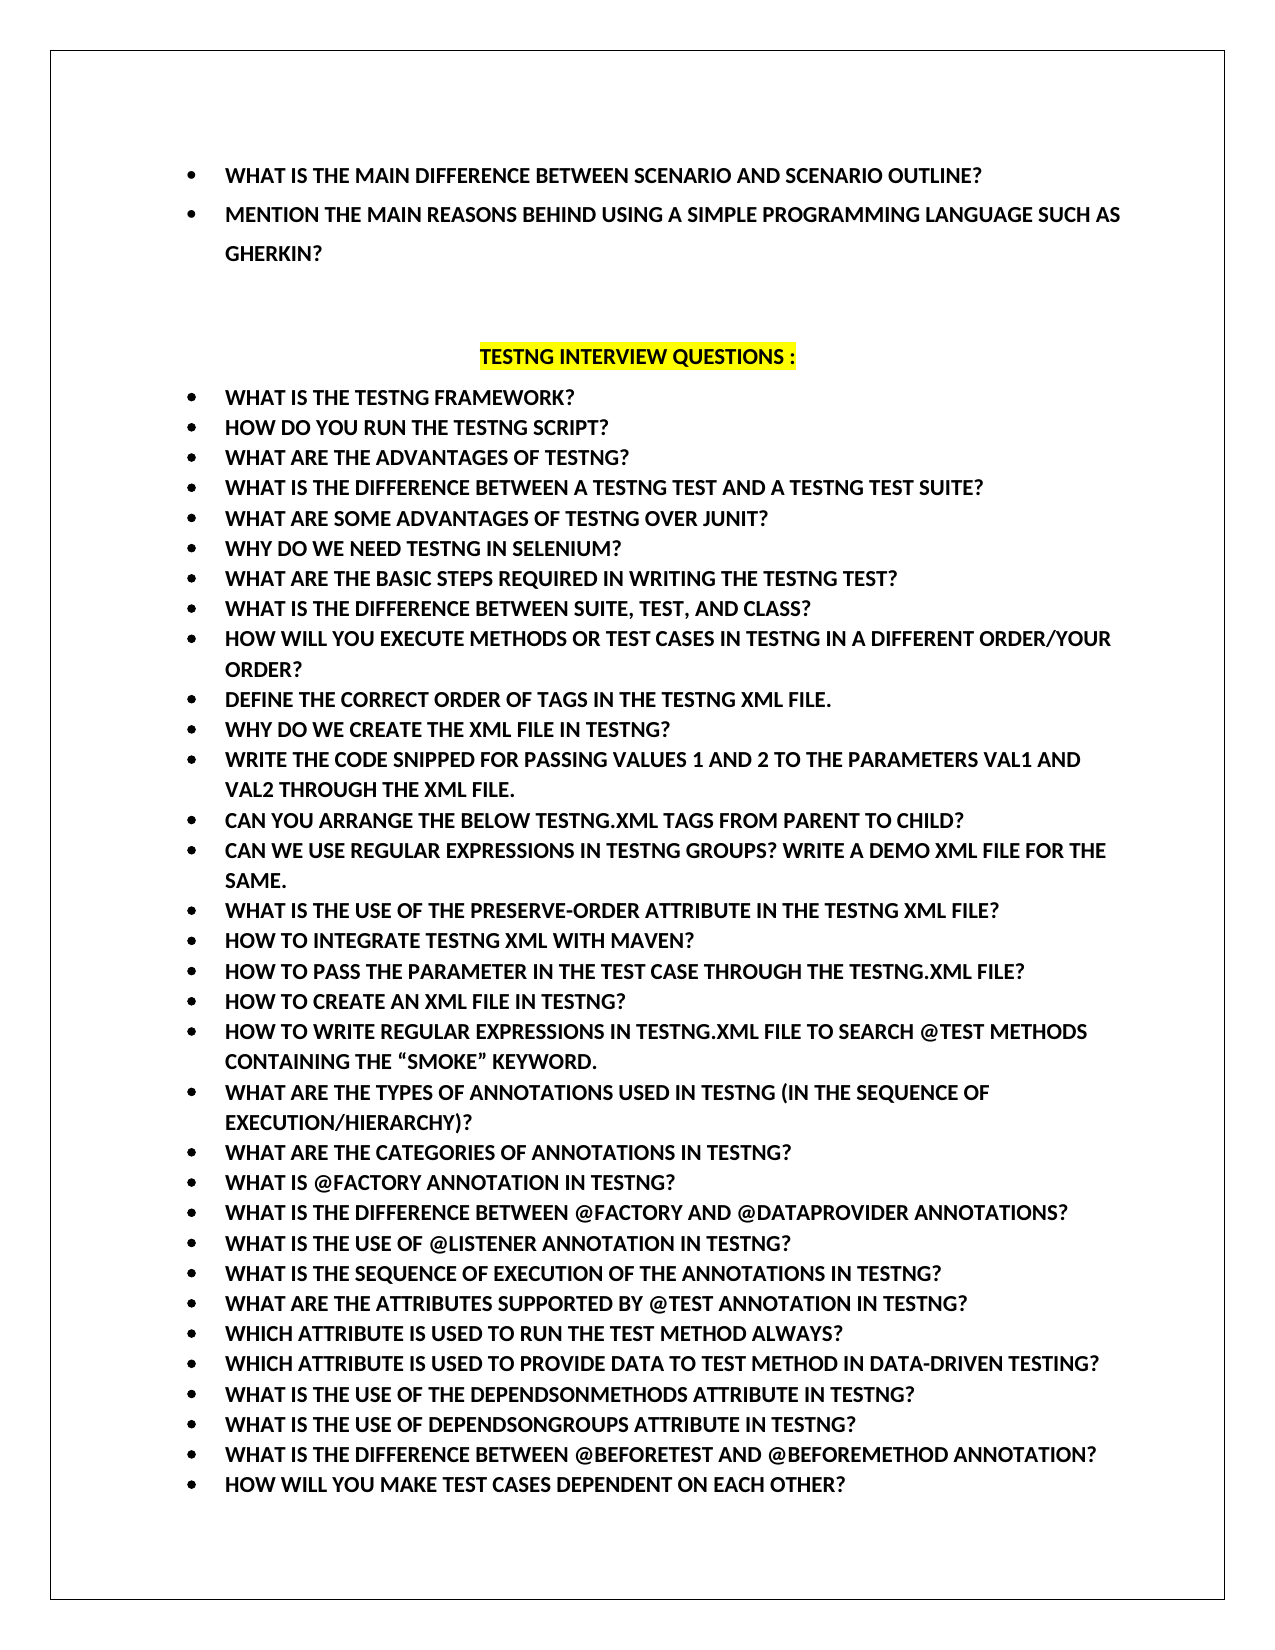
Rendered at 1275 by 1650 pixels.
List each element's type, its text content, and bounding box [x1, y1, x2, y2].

list HOW TO CREATE AN XML FILE IN TESTNG? [187, 987, 1125, 1015]
subtitle MENTION THE MAIN REASONS BEHIND USING A SIMPLE PROGRAMMING LANGUAGE SUCH AS GHERKIN? [187, 189, 1125, 267]
list CAN WE USE REGULAR EXPRESSIONS IN TESTNG GROUPS? WRITE A DEMO XML FILE FOR THE SAME. [187, 836, 1125, 894]
list WHAT IS @FACTORY ANNOTATION IN TESTNG? [187, 1168, 1125, 1196]
list HOW WILL YOU MAKE TEST CASES DEPENDENT ON EACH OTHER? [187, 1470, 1125, 1498]
list CAN YOU ARRANGE THE BELOW TESTNG.XML TAGS FROM PARENT TO CHILD? [187, 806, 1125, 834]
list HOW TO PASS THE PARAMETER IN THE TEST CASE THROUGH THE TESTNG.XML FILE? [187, 957, 1125, 985]
list WHAT ARE SOME ADVANTAGES OF TESTNG OVER JUNIT? [187, 504, 1125, 532]
list HOW WILL YOU EXECUTE METHODS OR TEST CASES IN TESTNG IN A DIFFERENT ORDER/YOUR ORDER? [187, 624, 1125, 683]
list WHICH ATTRIBUTE IS USED TO RUN THE TEST METHOD ALWAYS? [187, 1319, 1125, 1347]
list WHAT ARE THE TYPES OF ANNOTATIONS USED IN TESTNG (IN THE SEQUENCE OF EXECUTION/HIERARCHY)? [187, 1078, 1125, 1136]
list WHAT IS THE DIFFERENCE BETWEEN @BEFORETEST AND @BEFOREMETHOD ANNOTATION? [187, 1440, 1125, 1468]
subtitle WHAT IS THE MAIN DIFFERENCE BETWEEN SCENARIO AND SCENARIO OUTLINE? [187, 150, 1125, 189]
list WHAT ARE THE BASIC STEPS REQUIRED IN WRITING THE TESTNG TEST? [187, 564, 1125, 592]
list WHY DO WE NEED TESTNG IN SELENIUM? [187, 534, 1125, 562]
list WHAT IS THE USE OF THE DEPENDSONMETHODS ATTRIBUTE IN TESTNG? [187, 1380, 1125, 1408]
list WHAT IS THE USE OF DEPENDSONGROUPS ATTRIBUTE IN TESTNG? [187, 1410, 1125, 1438]
subtitle TESTNG INTERVIEW QUESTIONS : [150, 331, 1125, 370]
list WHAT IS THE DIFFERENCE BETWEEN @FACTORY AND @DATAPROVIDER ANNOTATIONS? [187, 1198, 1125, 1226]
list WHICH ATTRIBUTE IS USED TO PROVIDE DATA TO TEST METHOD IN DATA-DRIVEN TESTING? [187, 1349, 1125, 1377]
list HOW TO INTEGRATE TESTNG XML WITH MAVEN? [187, 927, 1125, 954]
list HOW DO YOU RUN THE TESTNG SCRIPT? [187, 413, 1125, 441]
list WHAT ARE THE ATTRIBUTES SUPPORTED BY @TEST ANNOTATION IN TESTNG? [187, 1289, 1125, 1317]
list WHAT ARE THE CATEGORIES OF ANNOTATIONS IN TESTNG? [187, 1138, 1125, 1166]
list HOW TO WRITE REGULAR EXPRESSIONS IN TESTNG.XML FILE TO SEARCH @TEST METHODS CONTAINING THE “SMOKE” KEYWORD. [187, 1017, 1125, 1075]
list WHAT IS THE TESTNG FRAMEWORK? [187, 383, 1125, 411]
list WRITE THE CODE SNIPPED FOR PASSING VALUES 1 AND 2 TO THE PARAMETERS VAL1 AND VAL2 THROUGH THE XML FILE. [187, 745, 1125, 803]
list WHAT IS THE DIFFERENCE BETWEEN A TESTNG TEST AND A TESTNG TEST SUITE? [187, 473, 1125, 501]
list WHAT ARE THE ADVANTAGES OF TESTNG? [187, 443, 1125, 471]
list WHAT IS THE USE OF THE PRESERVE-ORDER ATTRIBUTE IN THE TESTNG XML FILE? [187, 896, 1125, 924]
list WHAT IS THE USE OF @LISTENER ANNOTATION IN TESTNG? [187, 1229, 1125, 1257]
list WHY DO WE CREATE THE XML FILE IN TESTNG? [187, 715, 1125, 743]
list DEFINE THE CORRECT ORDER OF TAGS IN THE TESTNG XML FILE. [187, 685, 1125, 713]
list WHAT IS THE SEQUENCE OF EXECUTION OF THE ANNOTATIONS IN TESTNG? [187, 1259, 1125, 1287]
list WHAT IS THE DIFFERENCE BETWEEN SUITE, TEST, AND CLASS? [187, 594, 1125, 622]
